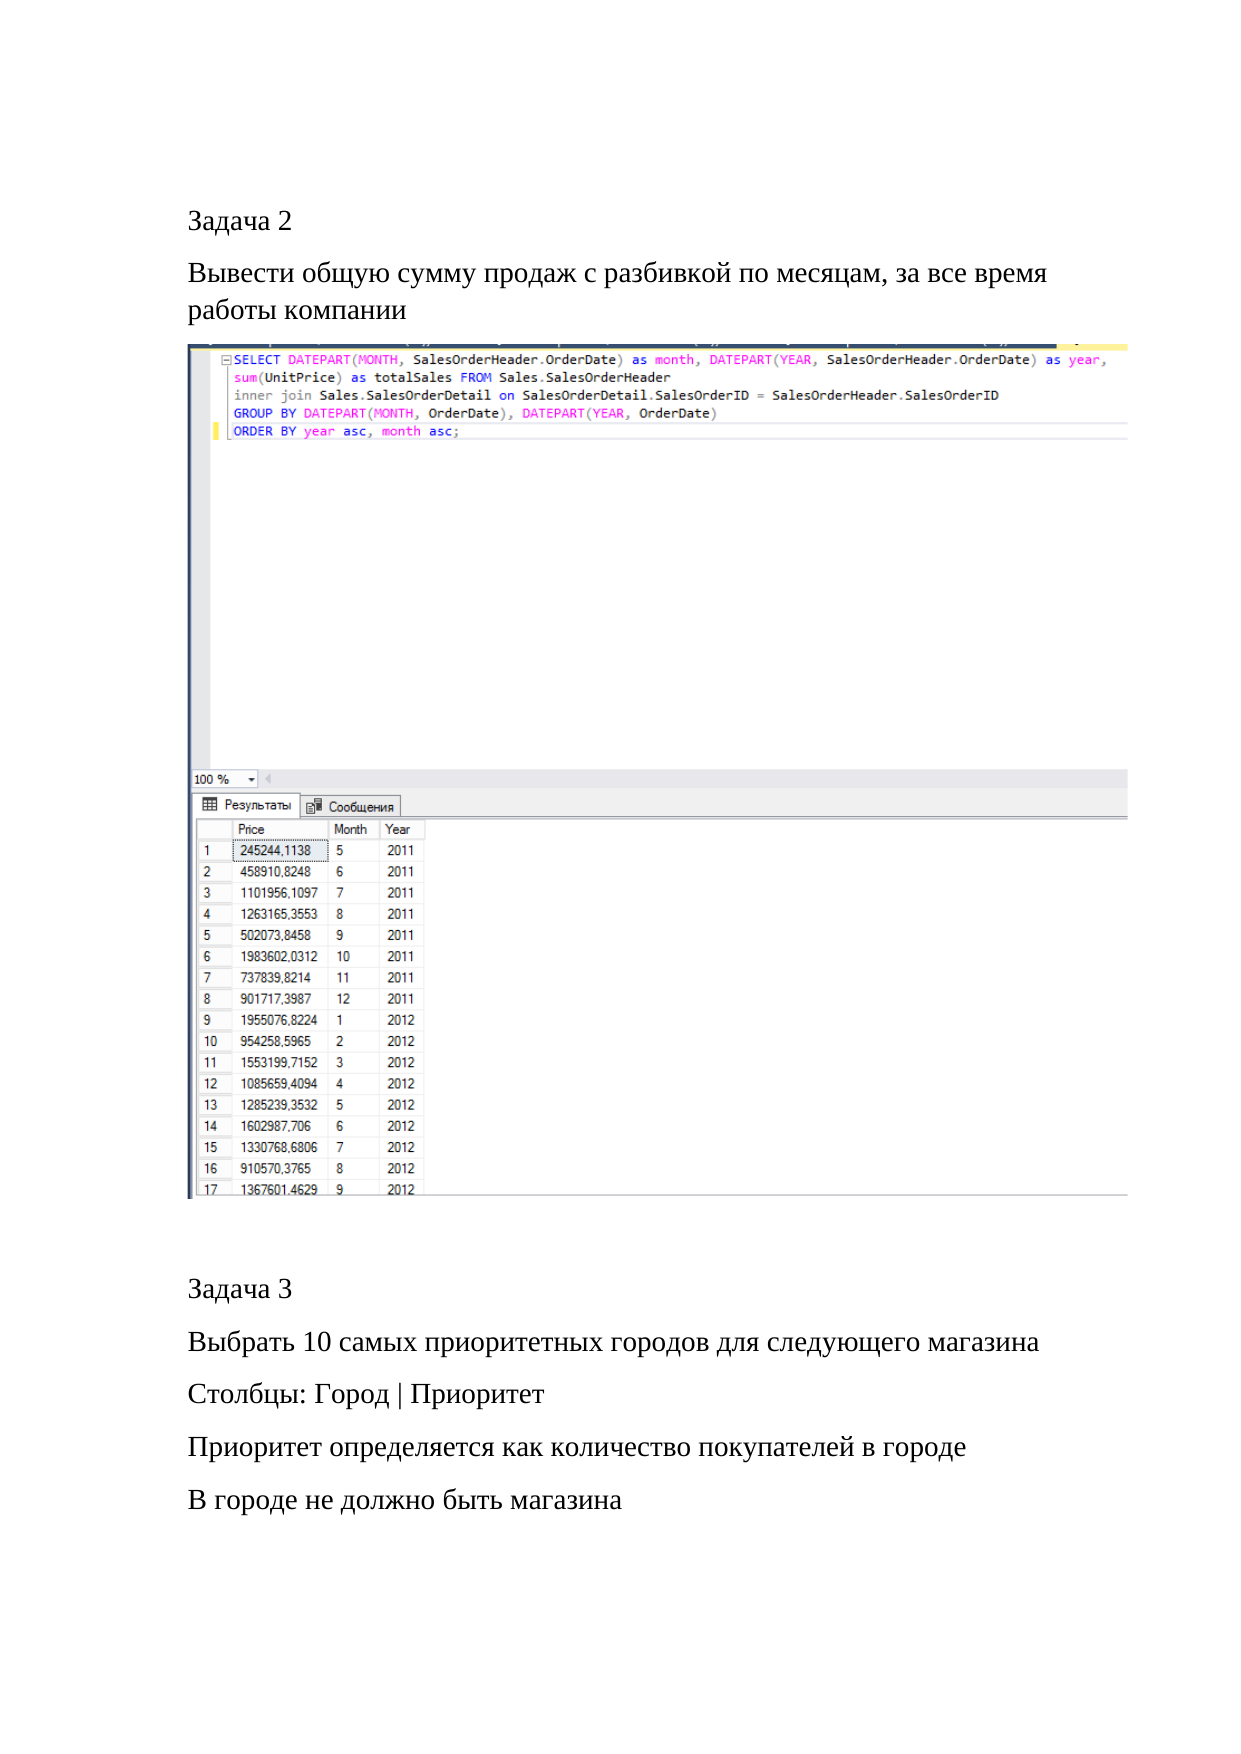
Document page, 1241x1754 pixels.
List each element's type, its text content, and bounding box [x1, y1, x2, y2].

text Приоритет определяется как количество покупателей в городе [187, 1429, 1090, 1463]
text Задача 2 [187, 203, 1090, 236]
text Выбрать 10 самых приоритетных городов для следующего магазина [187, 1324, 1090, 1357]
text Задача 3 [187, 1271, 1090, 1304]
text Столбцы: Город | Приоритет [187, 1376, 1090, 1410]
text Вывести общую сумму продаж с разбивкой по месяцам, за все время работы компании [187, 256, 1090, 325]
picture [187, 344, 1128, 1199]
text В городе не должно быть магазина [187, 1482, 1090, 1516]
